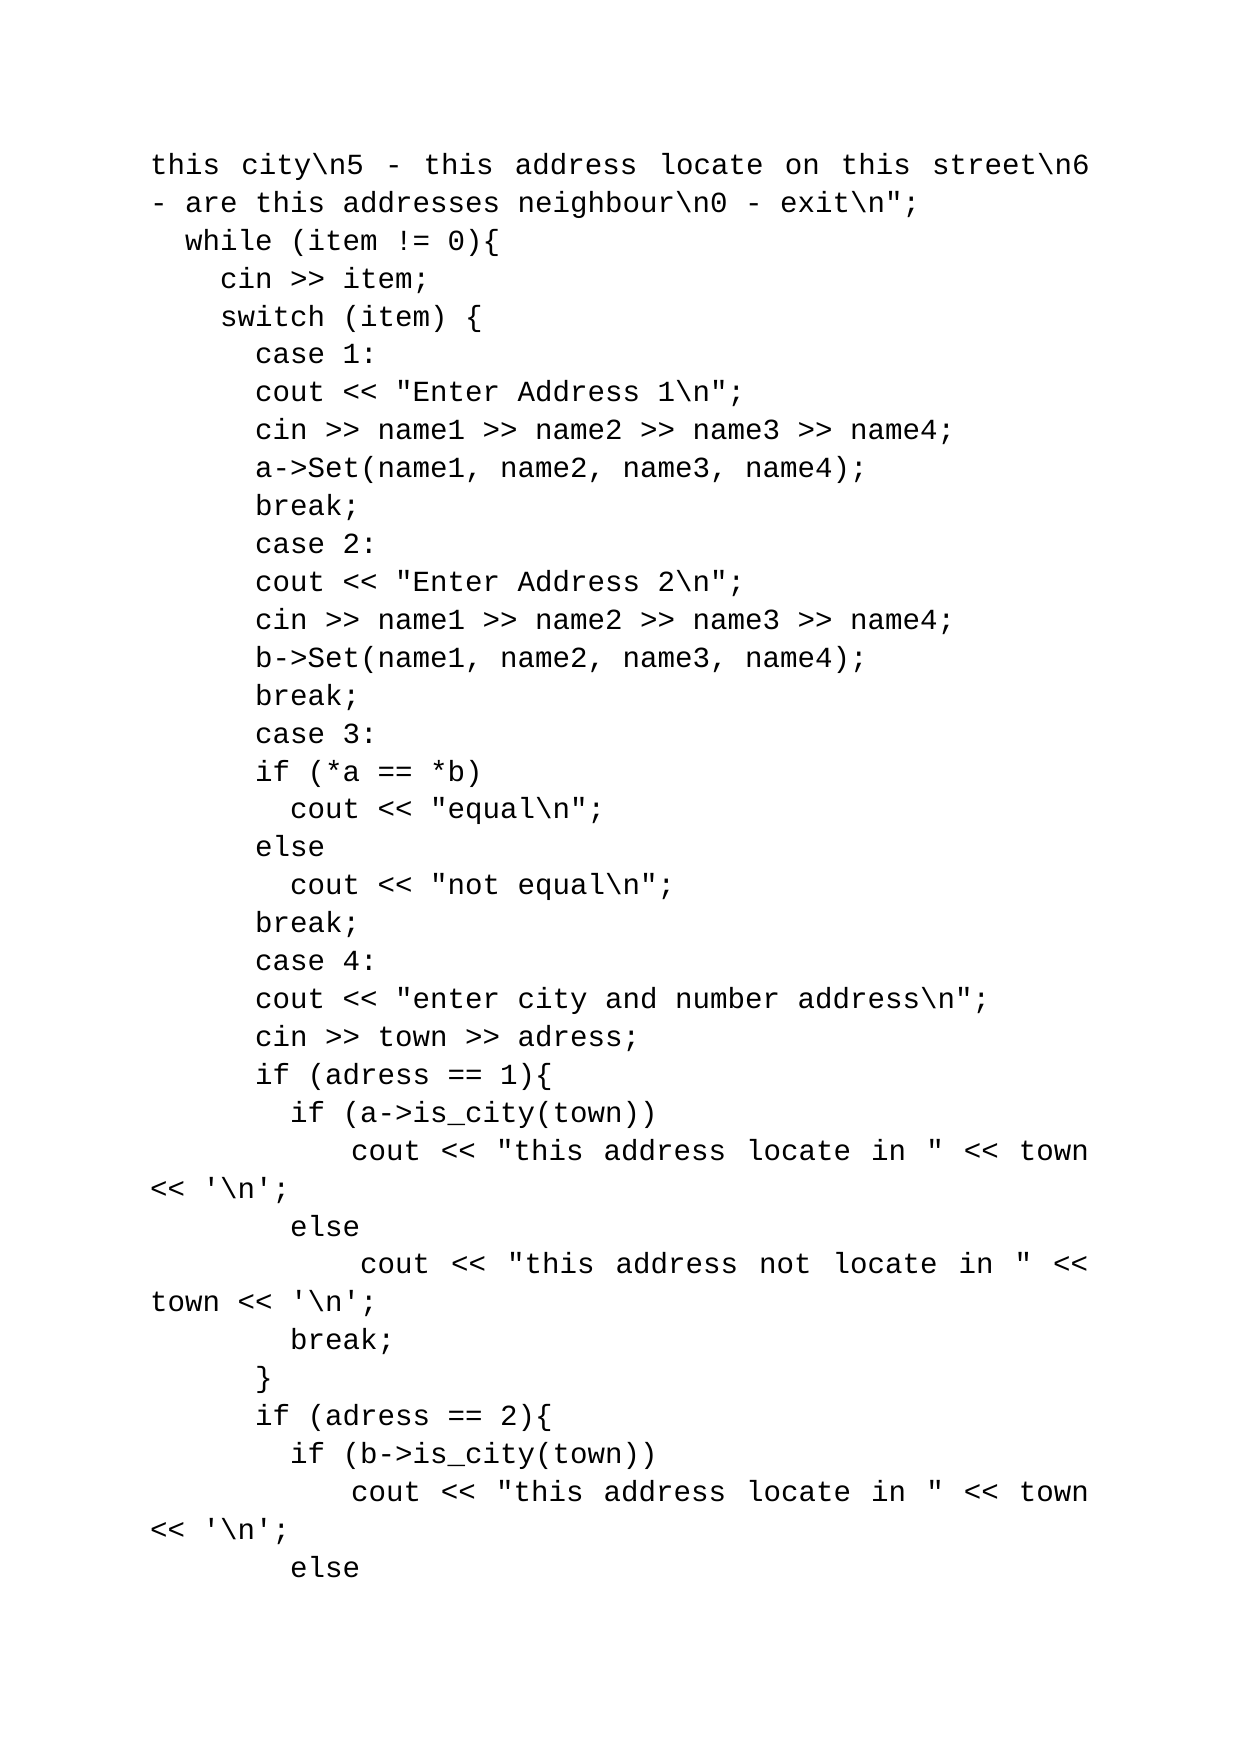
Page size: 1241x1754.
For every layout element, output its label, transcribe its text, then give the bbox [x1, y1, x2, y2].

text if (adress == 2){ [150, 1401, 1090, 1434]
text break; [150, 908, 1090, 941]
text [150, 150, 1090, 221]
text } [150, 1363, 1090, 1396]
text cout << "not equal\n"; [150, 870, 1090, 903]
text else [150, 1553, 1090, 1586]
text cin >> name1 >> name2 >> name3 >> name4; [150, 415, 1090, 448]
text break; [150, 1325, 1090, 1358]
text if (*a == *b) [150, 757, 1090, 790]
text a->Set(name1, name2, name3, name4); [150, 453, 1090, 486]
text case 4: [150, 946, 1090, 979]
text case 3: [150, 719, 1090, 752]
text else [150, 832, 1090, 866]
text while (item != 0){ [150, 226, 1090, 259]
text b->Set(name1, name2, name3, name4); [150, 643, 1090, 676]
text break; [150, 681, 1090, 714]
text if (adress == 1){ [150, 1060, 1090, 1093]
text else [150, 1212, 1090, 1245]
text cout << "this address locate in " << town << '\n'; [150, 1136, 1090, 1207]
text switch (item) { [150, 302, 1090, 335]
text if (a->is_city(town)) [150, 1098, 1090, 1131]
text cout << "this address locate in " << town << '\n'; [150, 1477, 1090, 1548]
text cout << "Enter Address 1\n"; [150, 377, 1090, 411]
text case 1: [150, 339, 1090, 373]
text cin >> name1 >> name2 >> name3 >> name4; [150, 605, 1090, 638]
text cin >> item; [150, 264, 1090, 297]
text case 2: [150, 529, 1090, 562]
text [150, 1249, 1090, 1321]
text cout << "Enter Address 2\n"; [150, 567, 1090, 600]
text break; [150, 491, 1090, 524]
text cin >> town >> adress; [150, 1022, 1090, 1055]
text cout << "equal\n"; [150, 794, 1090, 828]
text if (b->is_city(town)) [150, 1439, 1090, 1472]
text cout << "enter city and number address\n"; [150, 984, 1090, 1017]
